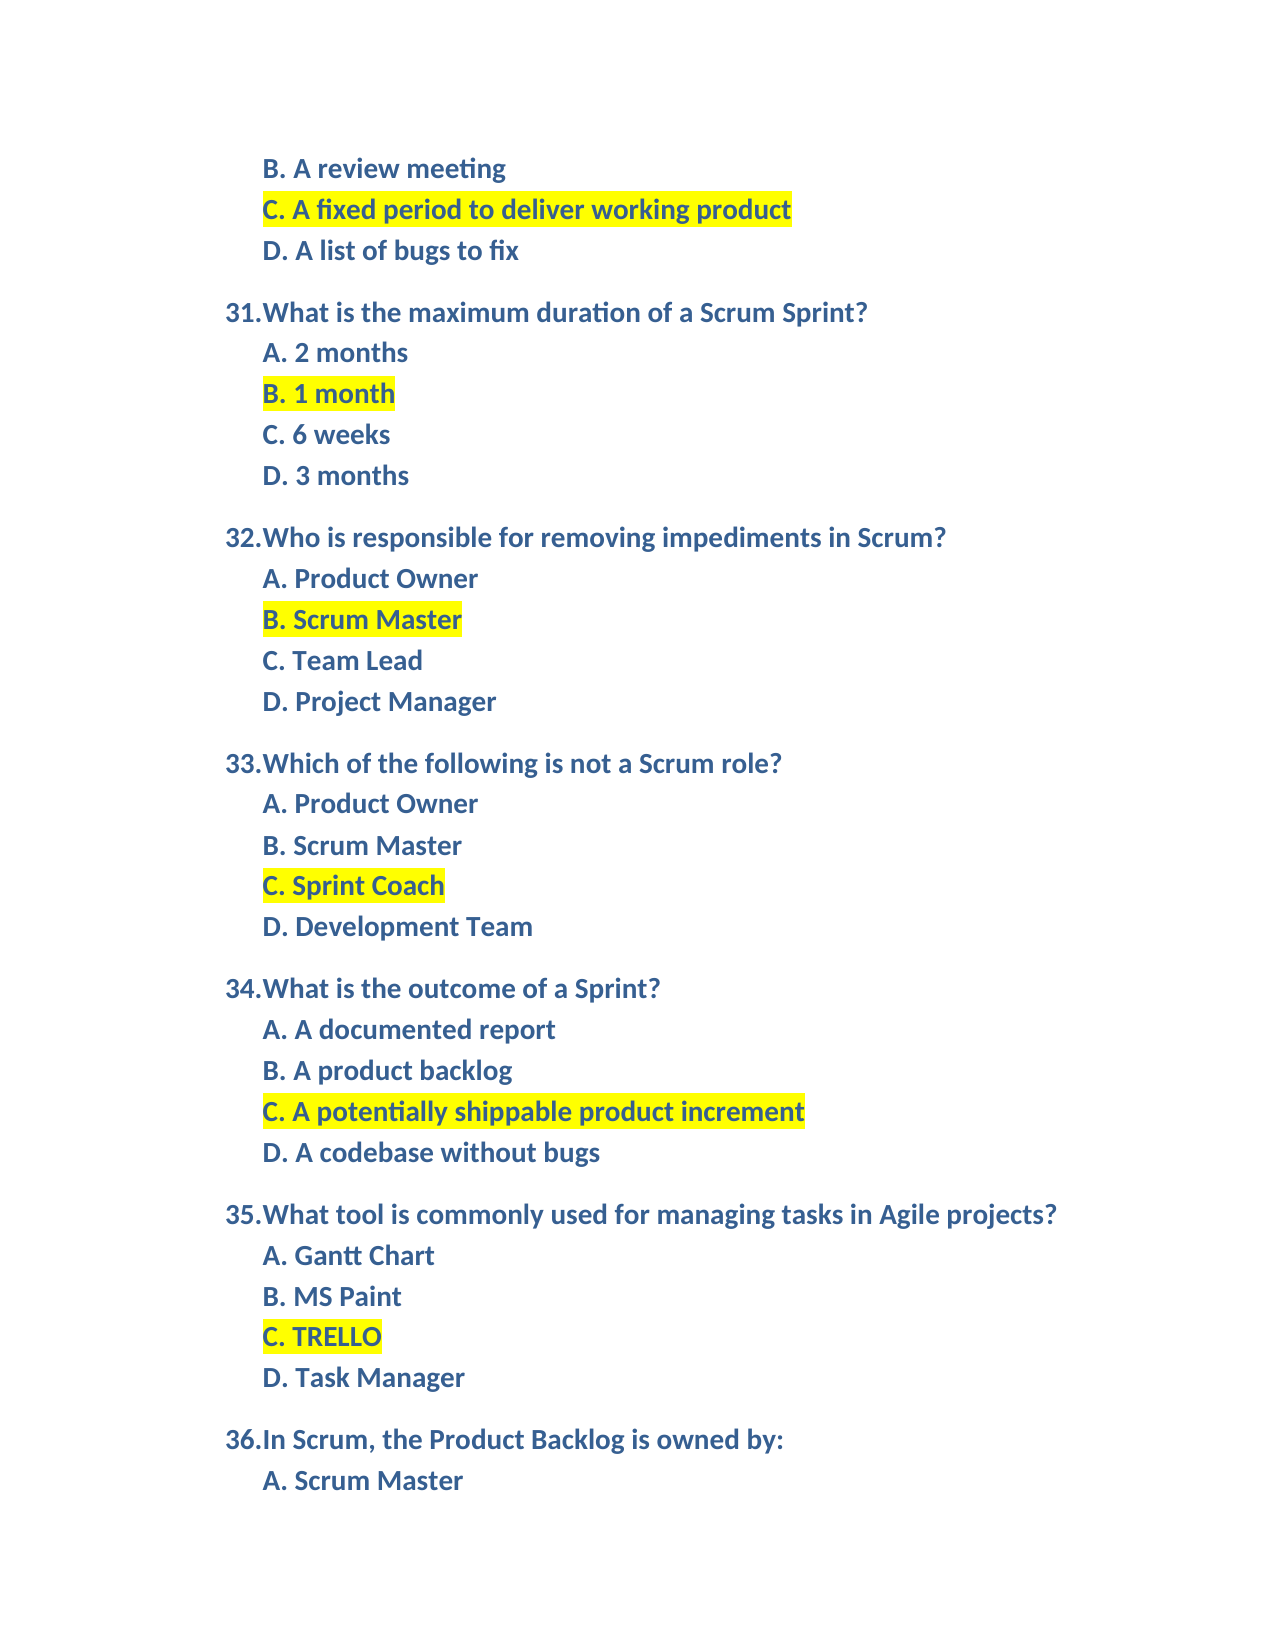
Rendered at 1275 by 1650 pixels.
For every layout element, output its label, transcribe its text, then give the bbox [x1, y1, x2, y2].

list Who is responsible for removing impediments in Scrum? A. Product Owner B. Scrum Master C. Team Lead D. Project Manager [225, 519, 1087, 718]
list What is the maximum duration of a Scrum Sprint? A. 2 months B. 1 month C. 6 weeks D. 3 months [225, 294, 1087, 493]
list What tool is commonly used for managing tasks in Agile projects? A. Gantt Chart B. MS Paint C. TRELLO D. Task Manager [225, 1196, 1087, 1395]
list What is the outcome of a Sprint? A. A documented report B. A product backlog C. A potentially shippable product increment D. A codebase without bugs [225, 970, 1087, 1169]
list Which of the following is not a Scrum role? A. Product Owner B. Scrum Master C. Sprint Coach D. Development Team [225, 745, 1087, 944]
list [225, 1421, 1087, 1498]
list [225, 150, 1087, 267]
